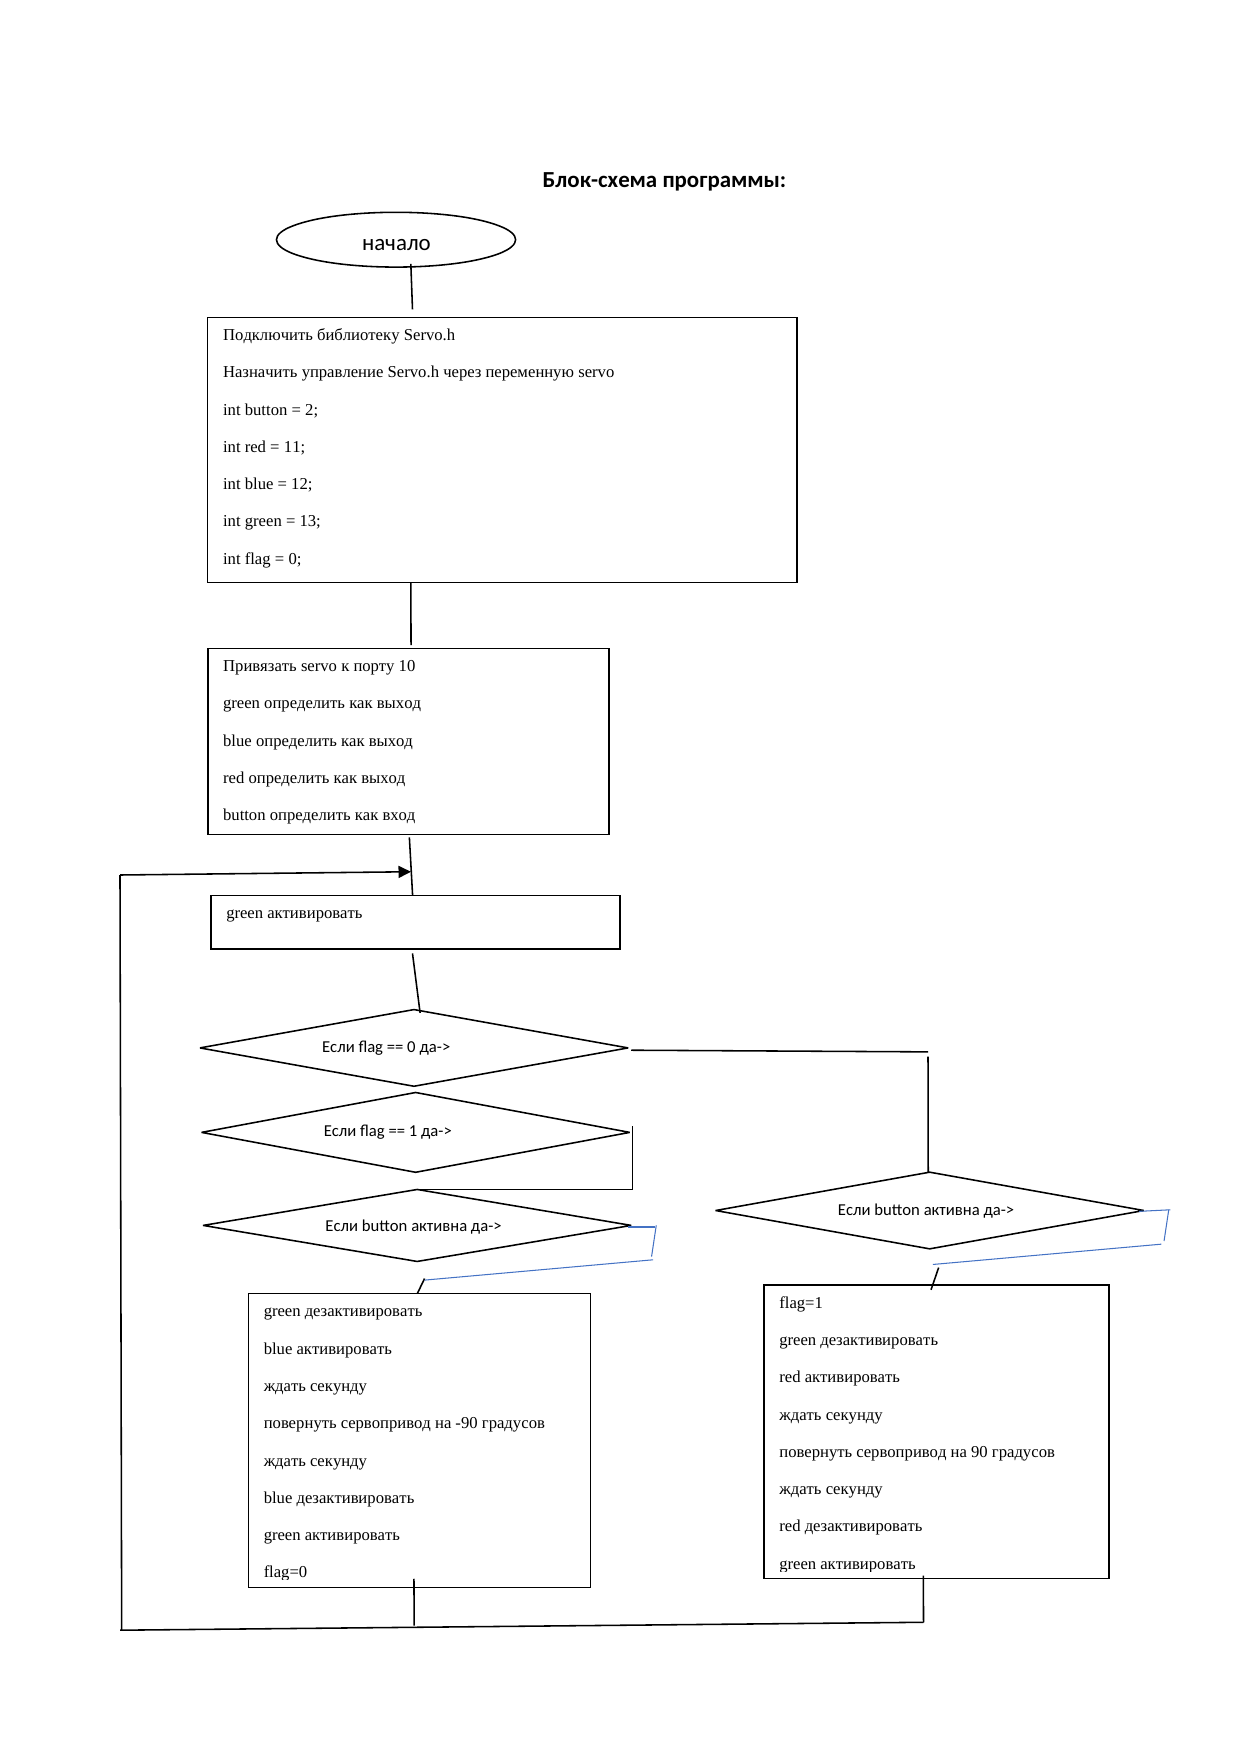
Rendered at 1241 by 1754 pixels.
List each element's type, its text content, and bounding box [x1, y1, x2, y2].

text Блок-схема программы: [177, 165, 1152, 193]
